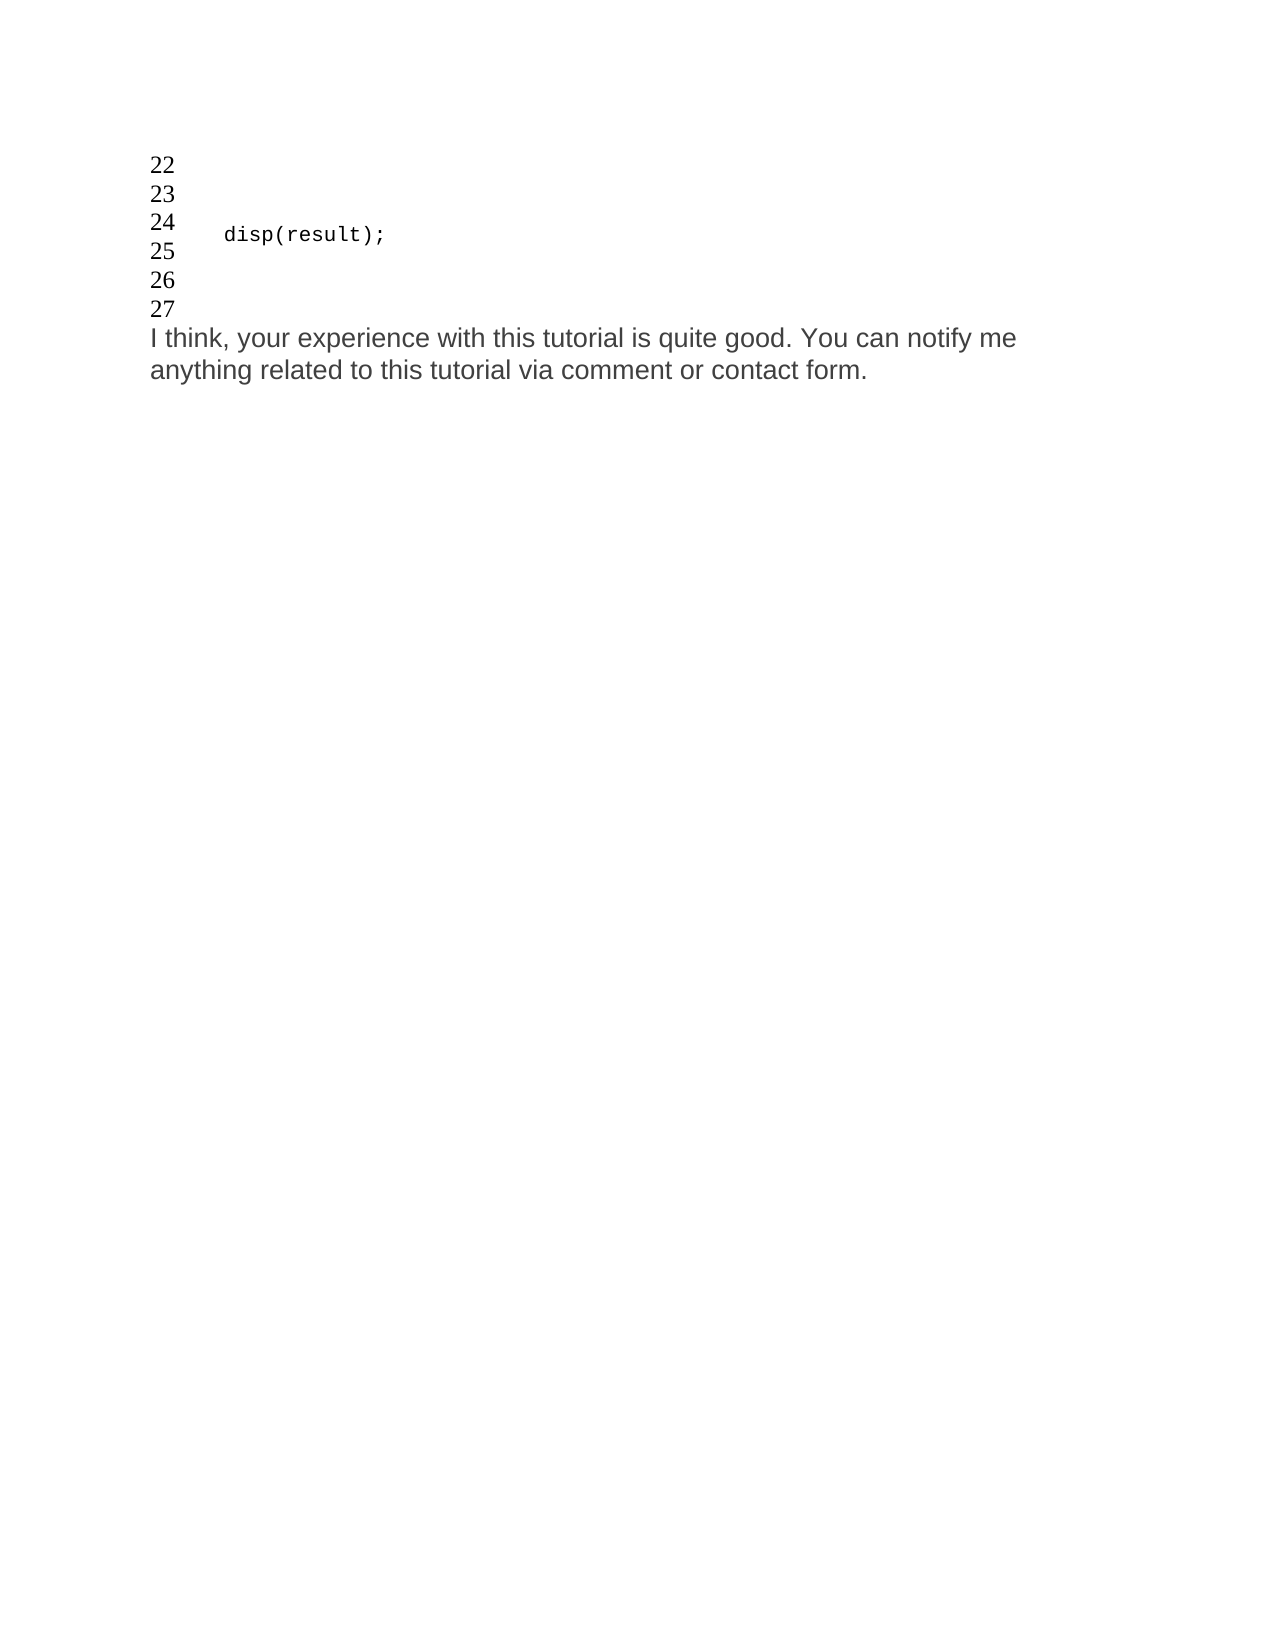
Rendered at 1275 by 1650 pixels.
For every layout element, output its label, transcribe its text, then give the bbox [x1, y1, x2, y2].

text I think, your experience with this tutorial is quite good. You can notify me anything related to this tutorial via comment or contact form. [150, 322, 1125, 385]
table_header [150, 150, 224, 322]
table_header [224, 150, 1275, 322]
